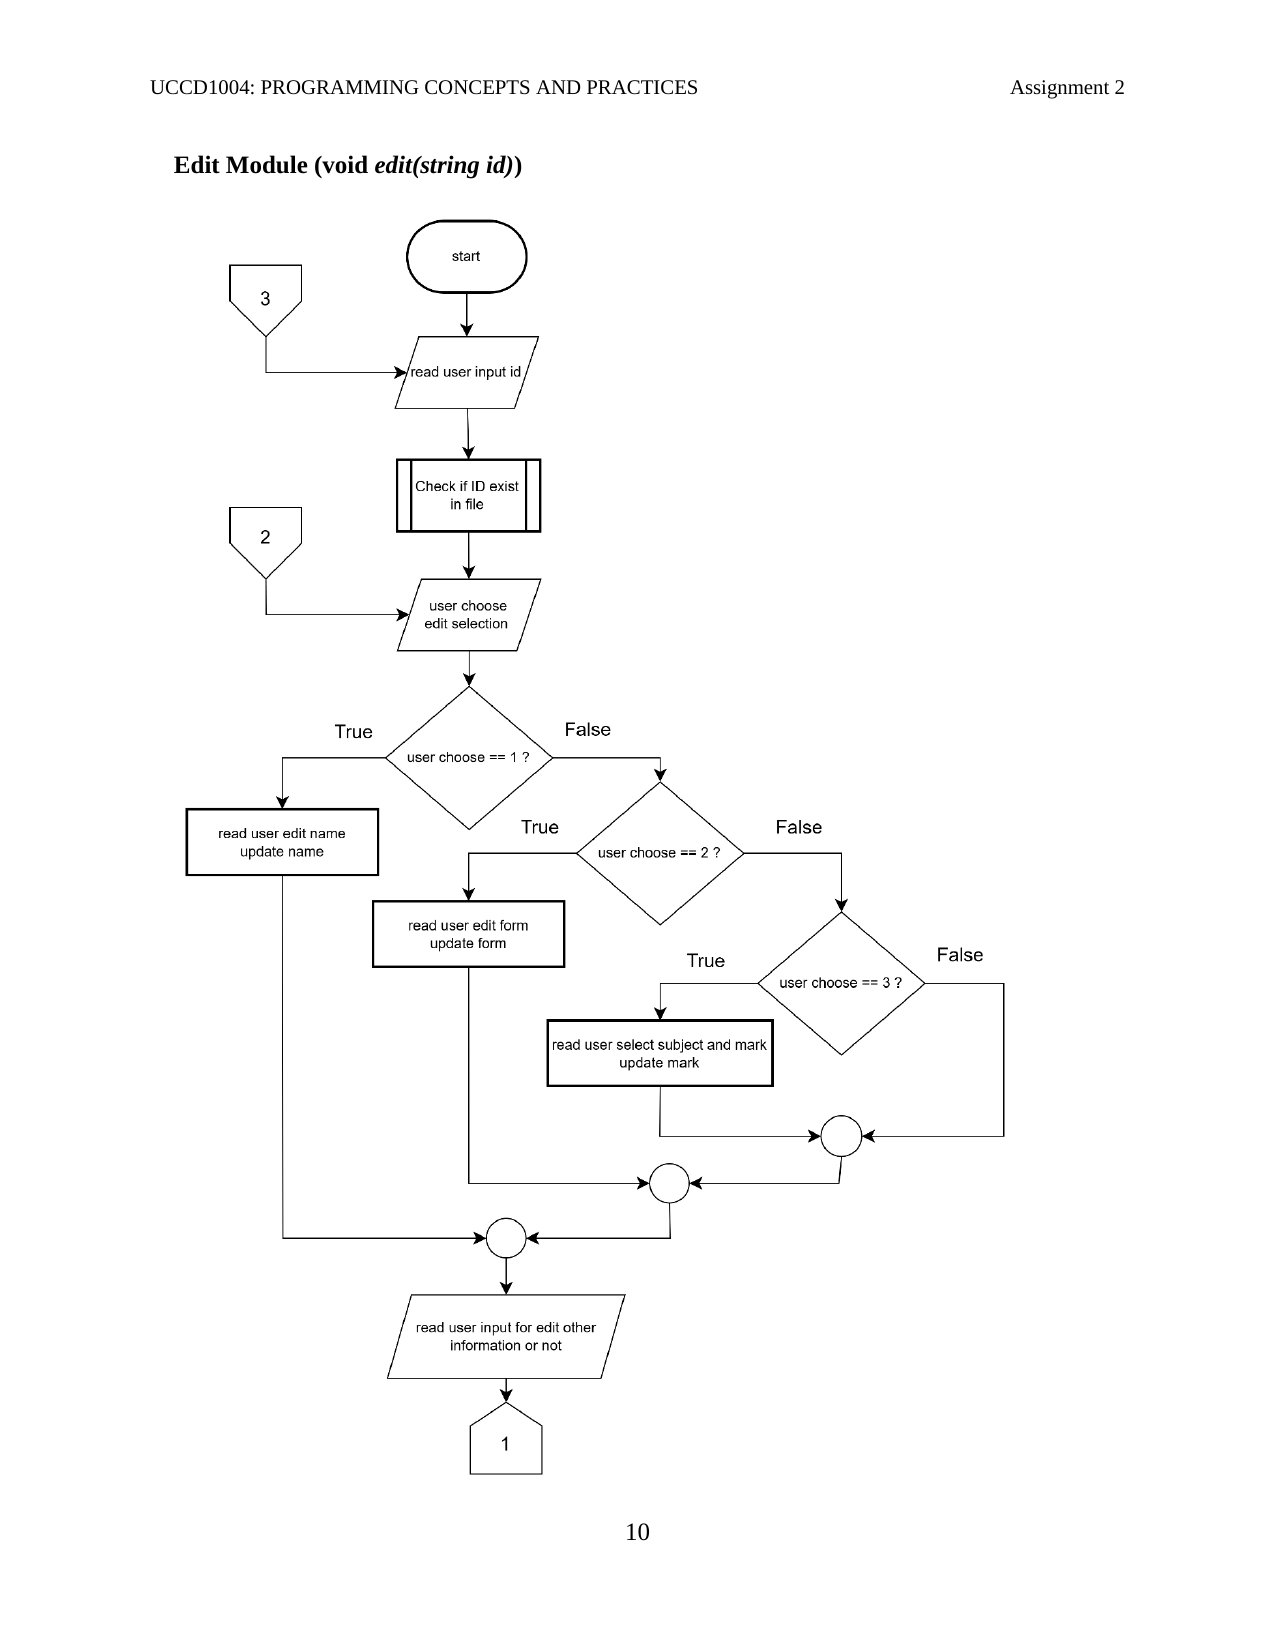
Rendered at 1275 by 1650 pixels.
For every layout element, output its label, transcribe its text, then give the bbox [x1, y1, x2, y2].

text Edit Module (void edit(string id)) [174, 150, 1125, 179]
picture [173, 208, 1028, 1486]
